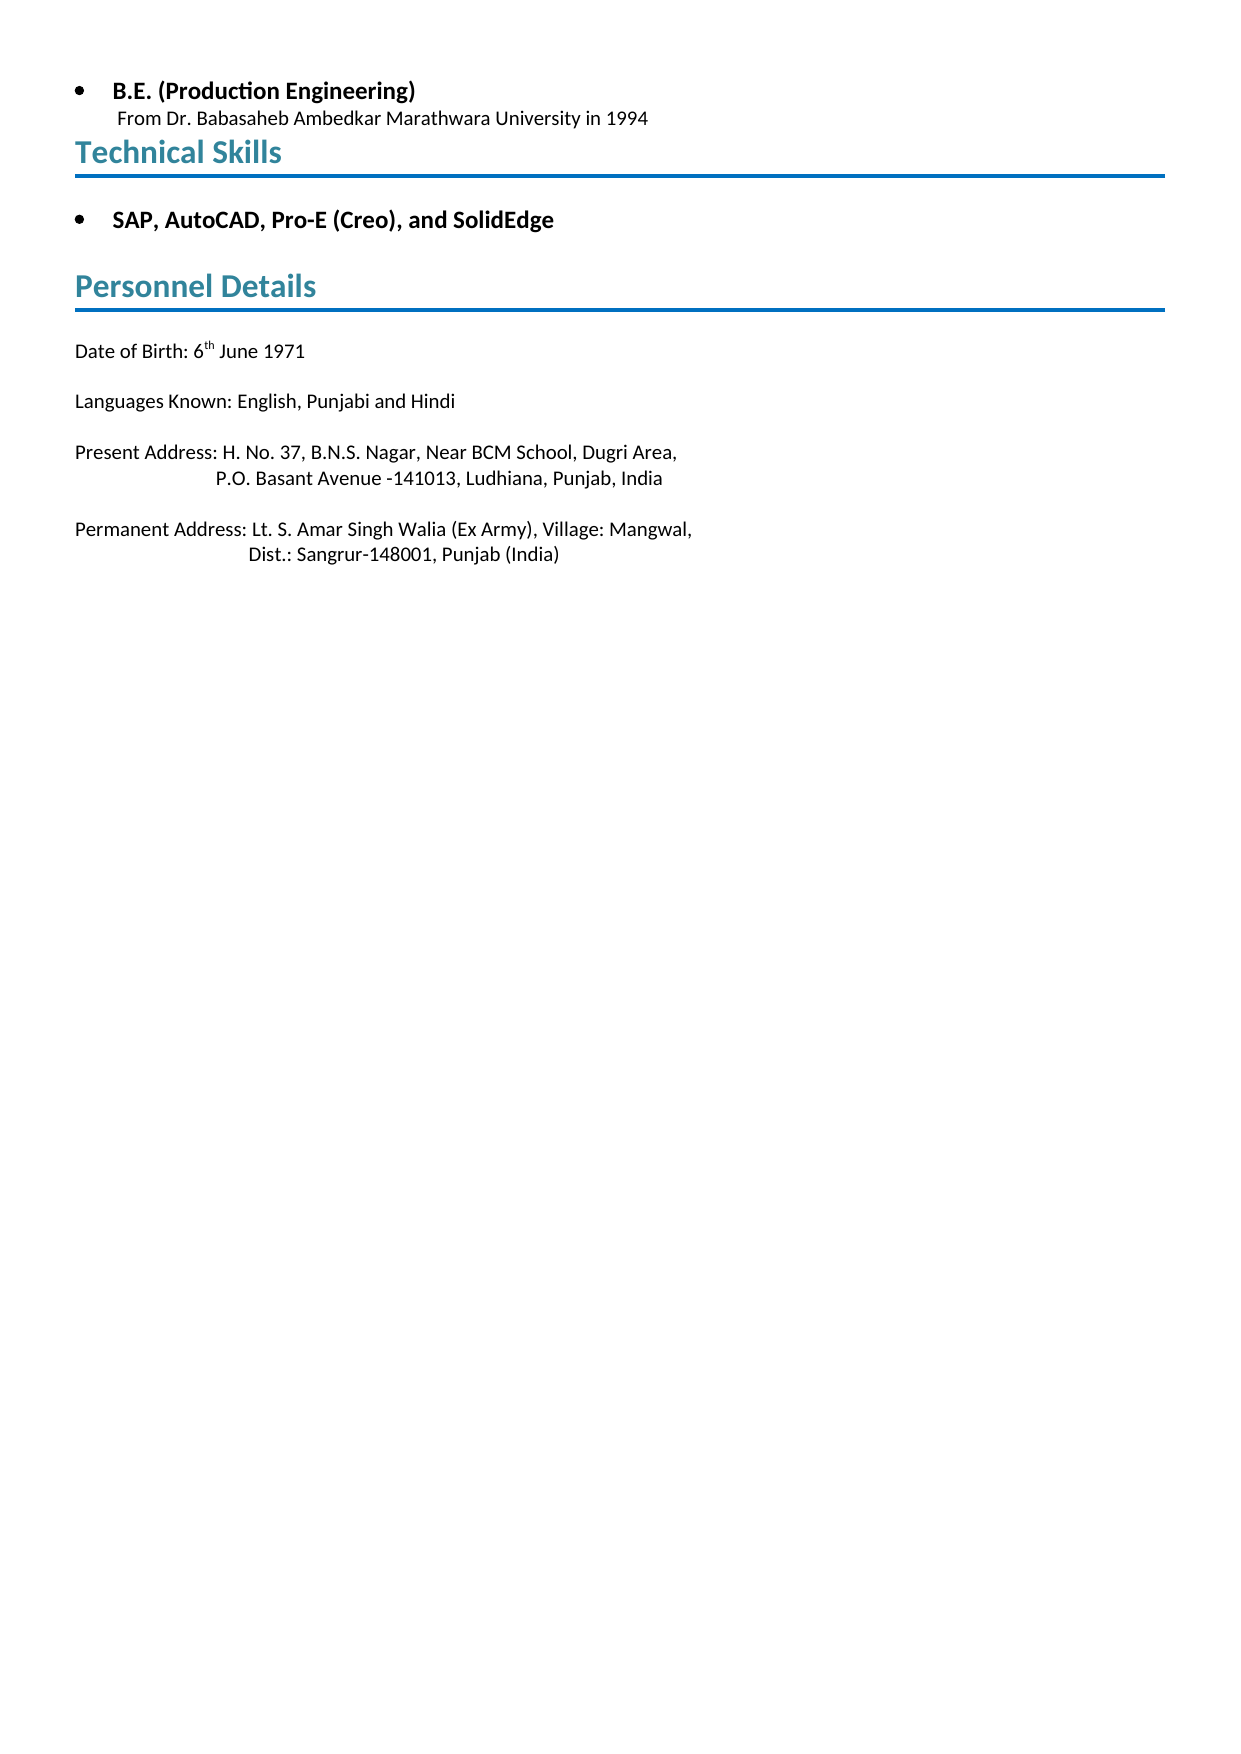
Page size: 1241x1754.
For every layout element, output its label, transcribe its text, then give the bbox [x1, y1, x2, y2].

text Present Address: H. No. 37, B.N.S. Nagar, Near BCM School, Dugri Area, [75, 439, 1165, 465]
text Technical Skills [75, 131, 1165, 174]
list SAP, AutoCAD, Pro-E (Creo), and SolidEdge [75, 204, 1165, 234]
text Date of Birth: 6th June 1971 [75, 338, 1165, 363]
text Personnel Details [75, 265, 1165, 308]
text Languages Known: English, Punjabi and Hindi [75, 389, 1165, 414]
text Dist.: Sangrur-148001, Punjab (India) [75, 541, 1165, 567]
list From Dr. Babasaheb Ambedkar Marathwara University in 1994 [112, 106, 1165, 131]
text Permanent Address: Lt. S. Amar Singh Walia (Ex Army), Village: Mangwal, [75, 516, 1165, 541]
list B.E. (Production Engineering) [75, 75, 1165, 106]
text P.O. Basant Avenue -141013, Ludhiana, Punjab, India [75, 465, 1165, 490]
